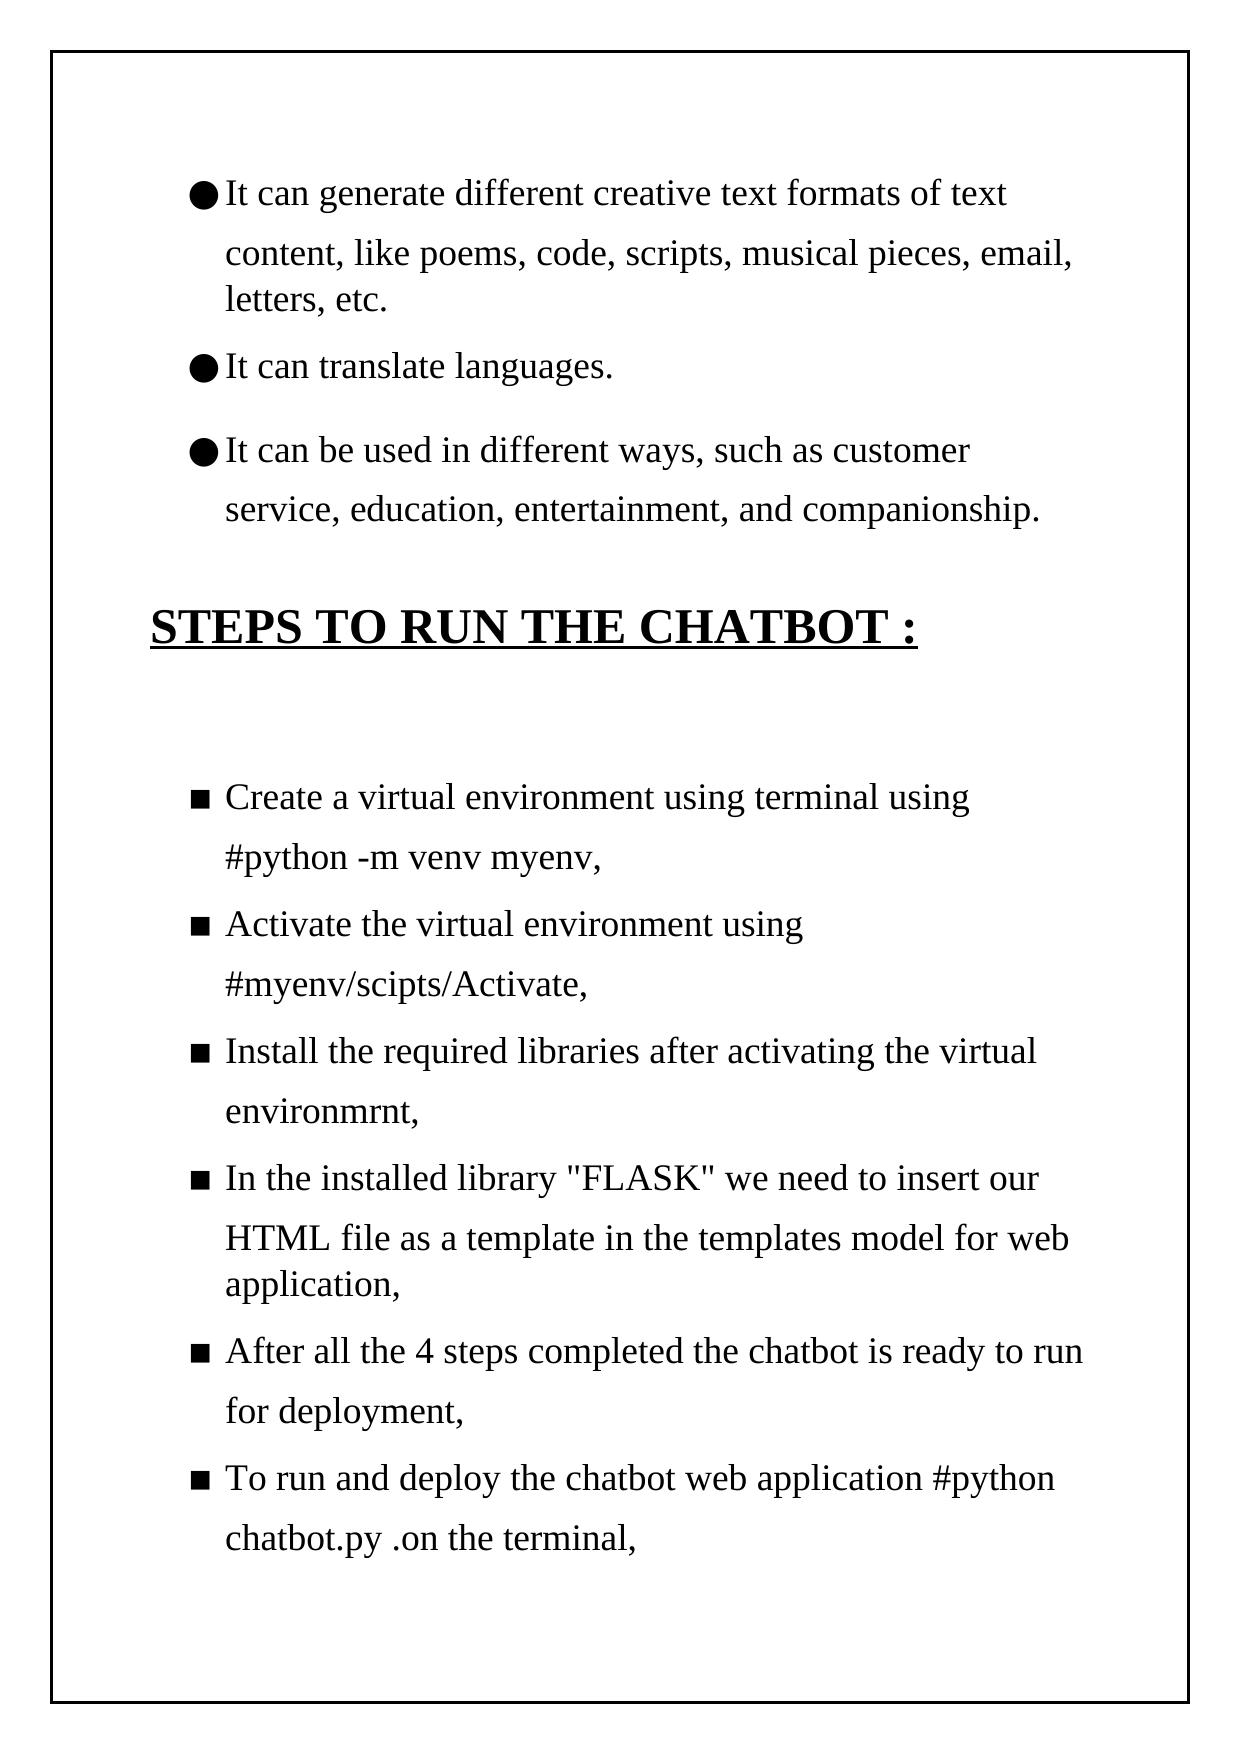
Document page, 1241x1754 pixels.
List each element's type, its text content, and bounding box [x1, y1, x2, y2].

text STEPS TO RUN THE CHATBOT : [150, 597, 1090, 654]
list Create a virtual environment using terminal using #python -m venv myenv, [187, 754, 1090, 877]
list In the installed library "FLASK" we need to insert our HTML file as a template in the templates model for web application, [187, 1135, 1090, 1305]
list To run and deploy the chatbot web application #python chatbot.py .on the terminal, [187, 1435, 1090, 1558]
list Install the required libraries after activating the virtual environmrnt, [187, 1008, 1090, 1131]
list It can be used in different ways, such as customer service, education, entertainment, and companionship. [187, 406, 1090, 530]
list After all the 4 steps completed the chatbot is ready to run for deployment, [187, 1308, 1090, 1432]
list Activate the virtual environment using #myenv/scipts/Activate, [187, 881, 1090, 1004]
list It can translate languages. [187, 323, 1090, 400]
list It can generate different creative text formats of text content, like poems, code, scripts, musical pieces, email, letters, etc. [187, 150, 1090, 320]
